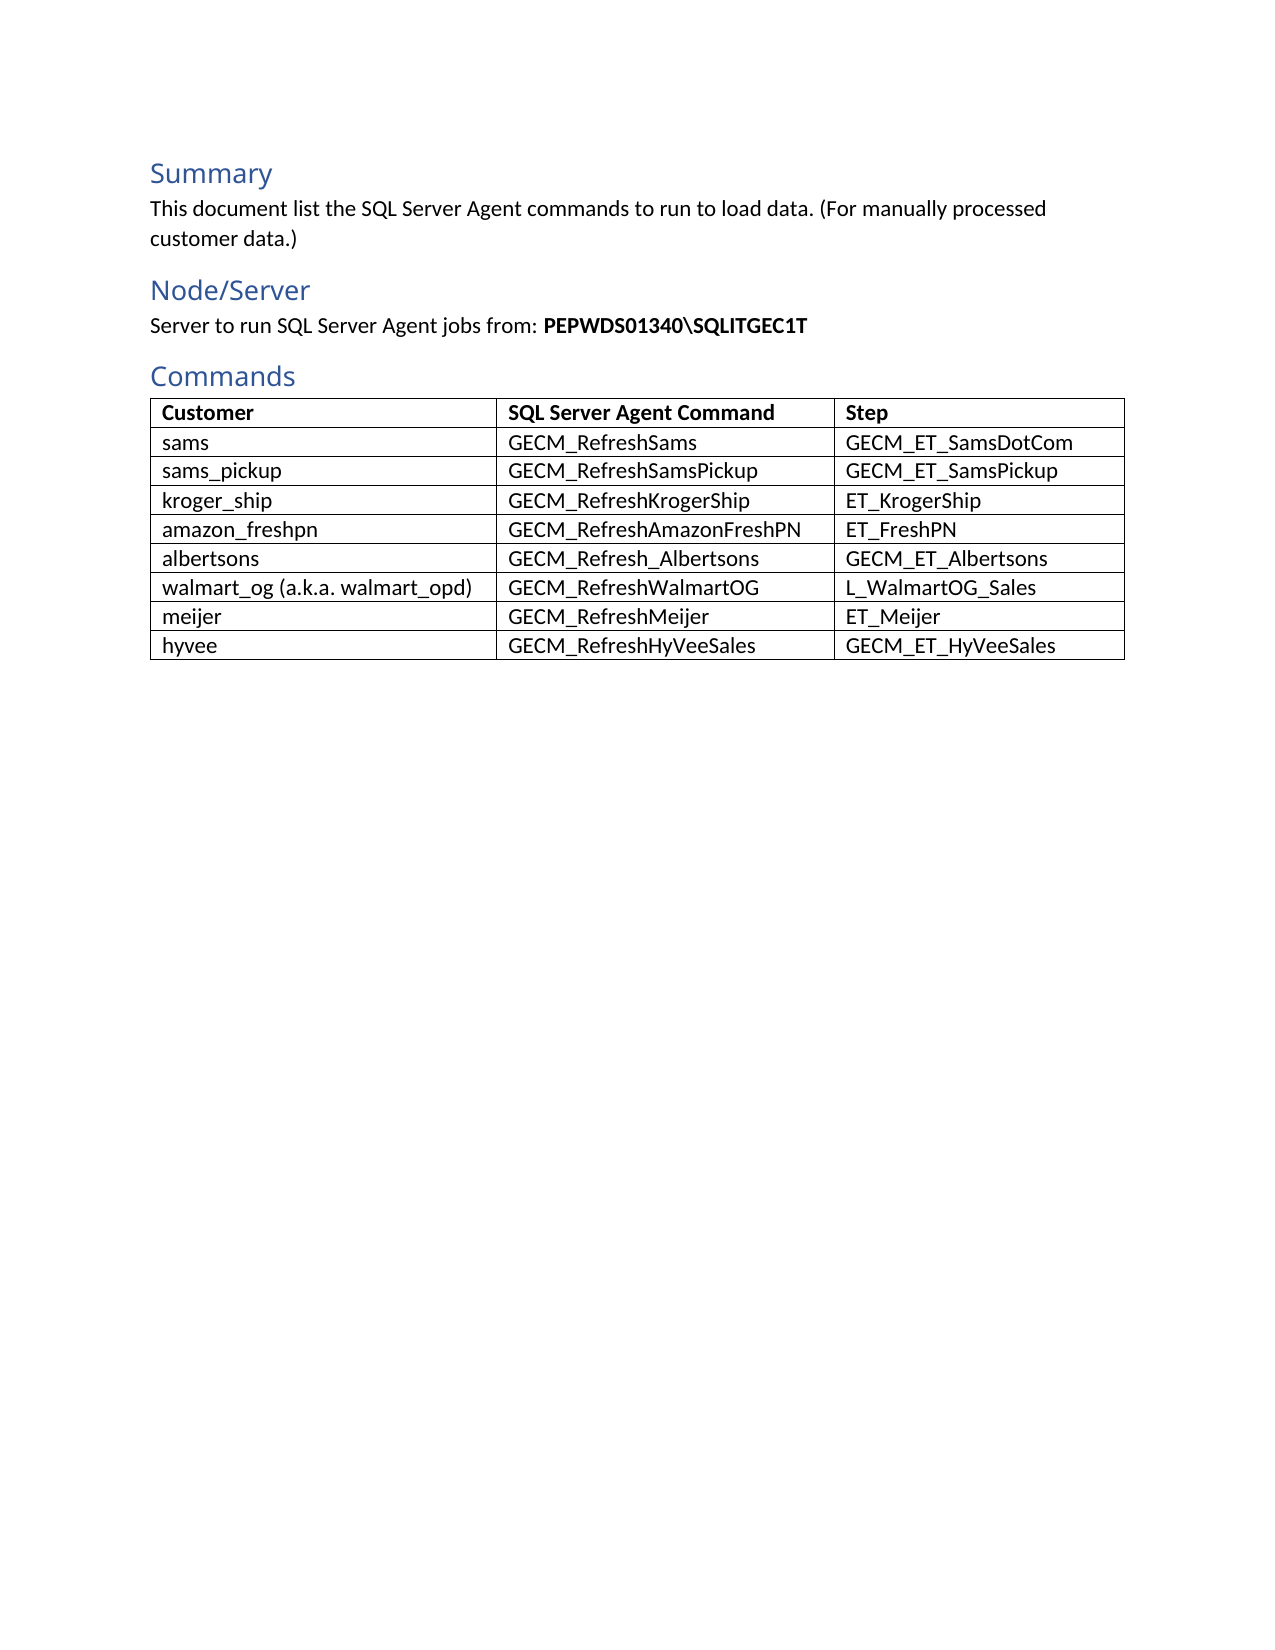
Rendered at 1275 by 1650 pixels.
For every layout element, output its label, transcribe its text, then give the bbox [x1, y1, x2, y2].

table_cell kroger_ship [151, 486, 496, 514]
table_cell amazon_freshpn [151, 515, 496, 543]
table_cell hyvee [151, 631, 496, 659]
table_cell GECM_ET_HyVeeSales [835, 631, 1124, 659]
table_cell L_WalmartOG_Sales [835, 573, 1124, 601]
table_cell GECM_ET_Albertsons [835, 544, 1124, 572]
table_cell walmart_og (a.k.a. walmart_opd) [151, 573, 496, 601]
table_cell GECM_RefreshAmazonFreshPN [497, 515, 834, 543]
text This document list the SQL Server Agent commands to run to load data. (For manually processed customer data.) [150, 194, 1125, 252]
text Server to run SQL Server Agent jobs from: PEPWDS01340\SQLITGEC1T [150, 311, 1125, 339]
table_cell sams [151, 428, 496, 456]
table_cell ET_Meijer [835, 602, 1124, 630]
table_cell GECM_ET_SamsPickup [835, 457, 1124, 485]
table_cell meijer [151, 602, 496, 630]
table_cell GECM_RefreshSamsPickup [497, 457, 834, 485]
table_cell ET_FreshPN [835, 515, 1124, 543]
subtitle Node/Server [150, 271, 1125, 308]
table_cell GECM_RefreshSams [497, 428, 834, 456]
table_cell albertsons [151, 544, 496, 572]
table_cell ET_KrogerShip [835, 486, 1124, 514]
subtitle Summary [150, 154, 1125, 191]
table_header Step [835, 399, 1124, 427]
table_cell GECM_RefreshMeijer [497, 602, 834, 630]
table_cell GECM_Refresh_Albertsons [497, 544, 834, 572]
table_header SQL Server Agent Command [497, 399, 834, 427]
subtitle Commands [150, 358, 1125, 394]
table_cell GECM_RefreshHyVeeSales [497, 631, 834, 659]
table_header Customer [151, 399, 496, 427]
table_cell sams_pickup [151, 457, 496, 485]
table_cell GECM_RefreshKrogerShip [497, 486, 834, 514]
table_cell GECM_ET_SamsDotCom [835, 428, 1124, 456]
table_cell GECM_RefreshWalmartOG [497, 573, 834, 601]
